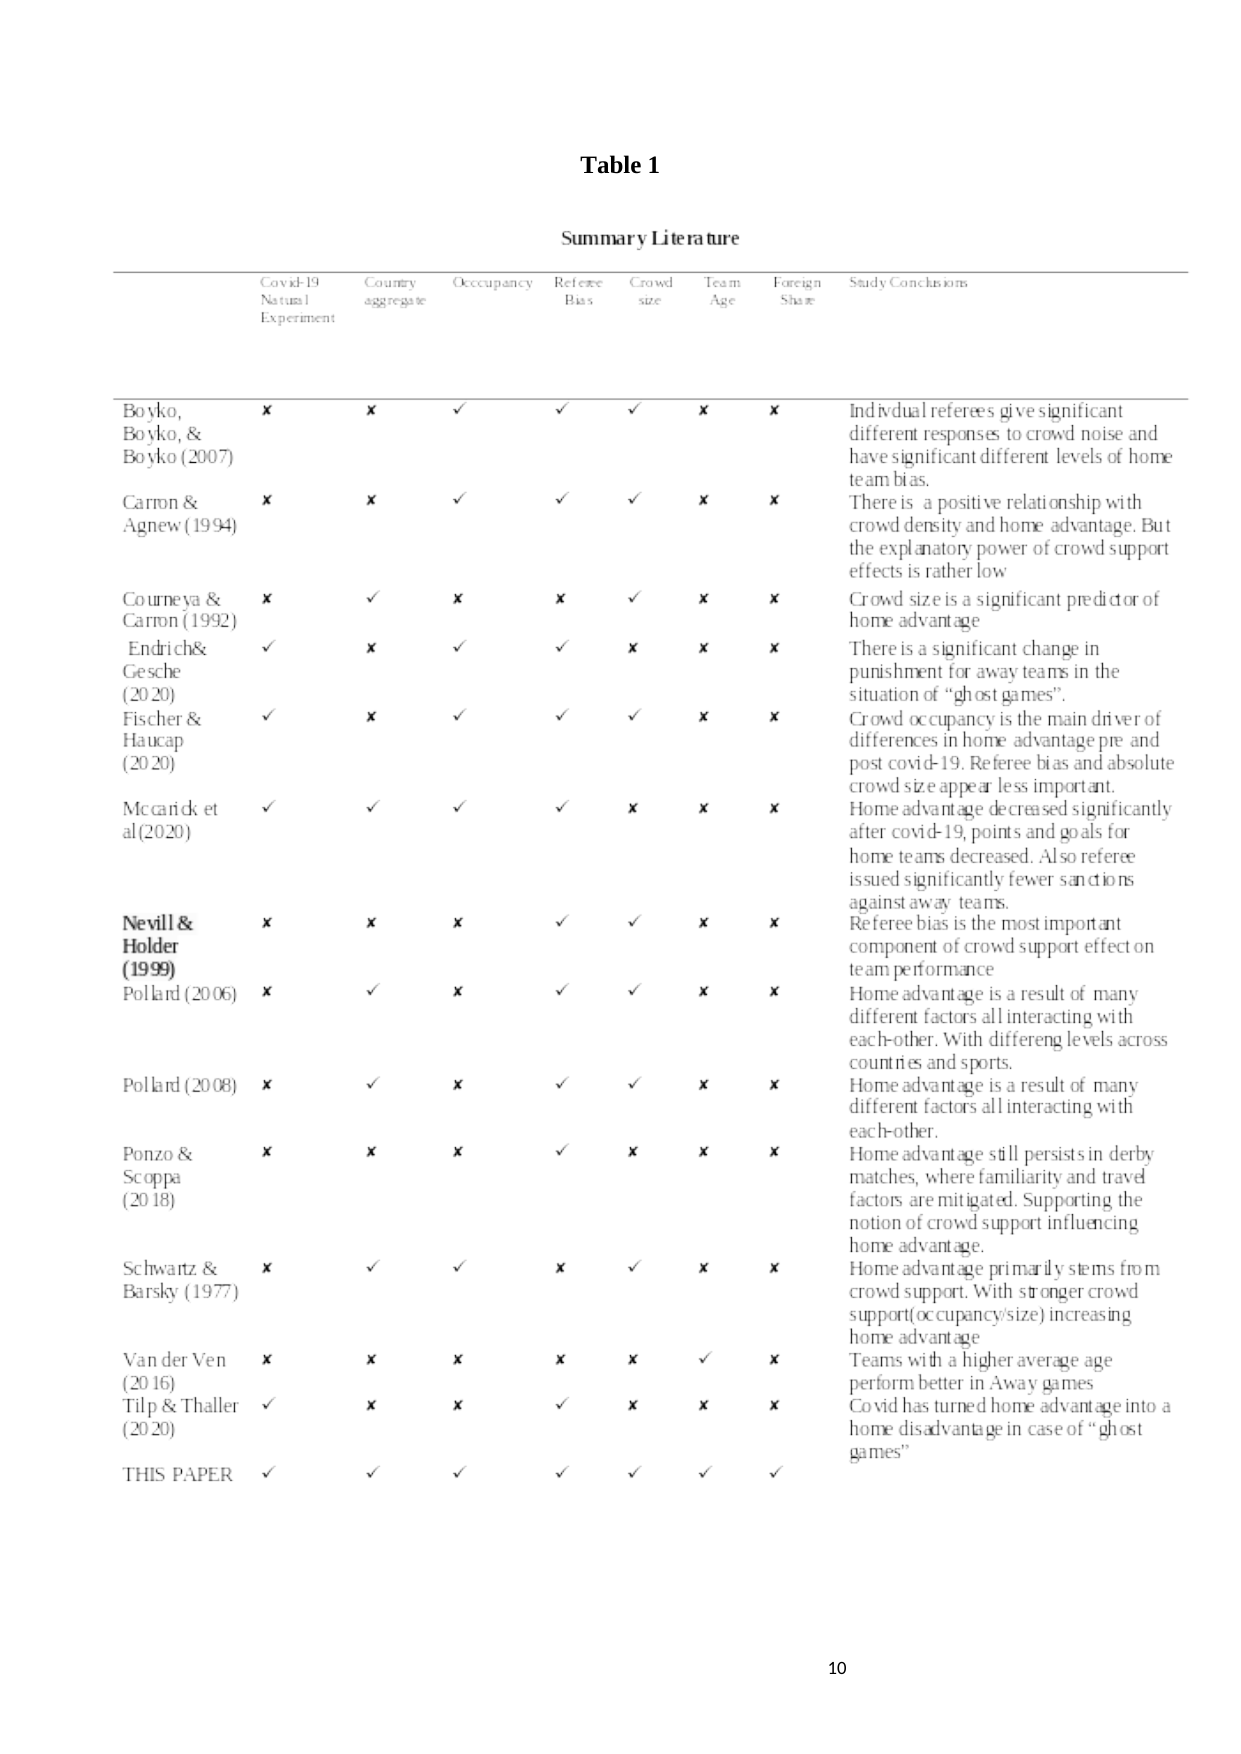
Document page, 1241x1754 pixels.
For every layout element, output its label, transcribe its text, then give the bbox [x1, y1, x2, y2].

subtitle Table 1 [112, 150, 1128, 179]
